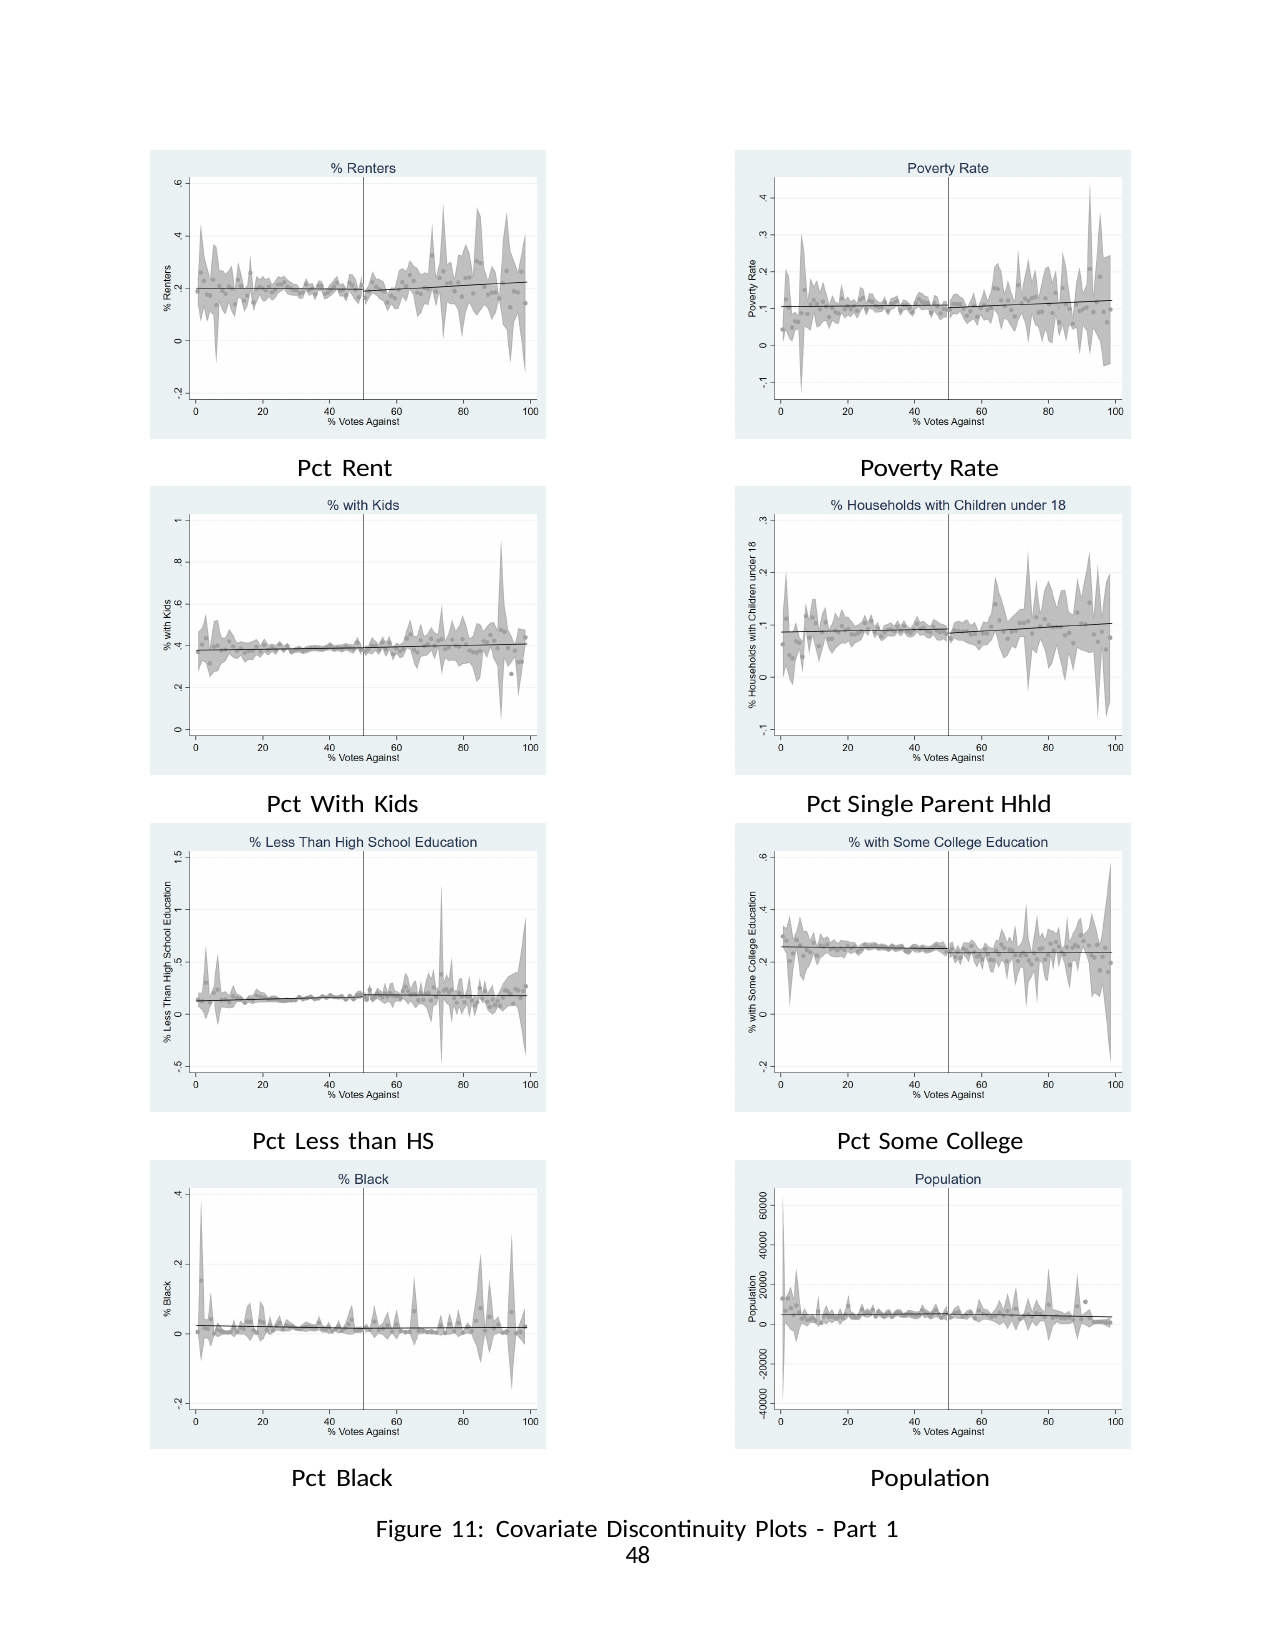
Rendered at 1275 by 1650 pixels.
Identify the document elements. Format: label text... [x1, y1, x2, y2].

text Pct Rent Poverty Rate [297, 452, 1237, 482]
text Pct Less than HS Pct Some College [150, 1125, 1125, 1156]
picture [150, 1160, 547, 1449]
picture [735, 1160, 1132, 1449]
picture [150, 823, 547, 1112]
picture [150, 486, 547, 775]
picture [735, 823, 1132, 1112]
picture [735, 486, 1132, 775]
picture [735, 150, 1132, 439]
picture [150, 150, 547, 439]
text Figure 11: Covariate Discontinuity Plots - Part 1 [150, 1513, 1125, 1543]
